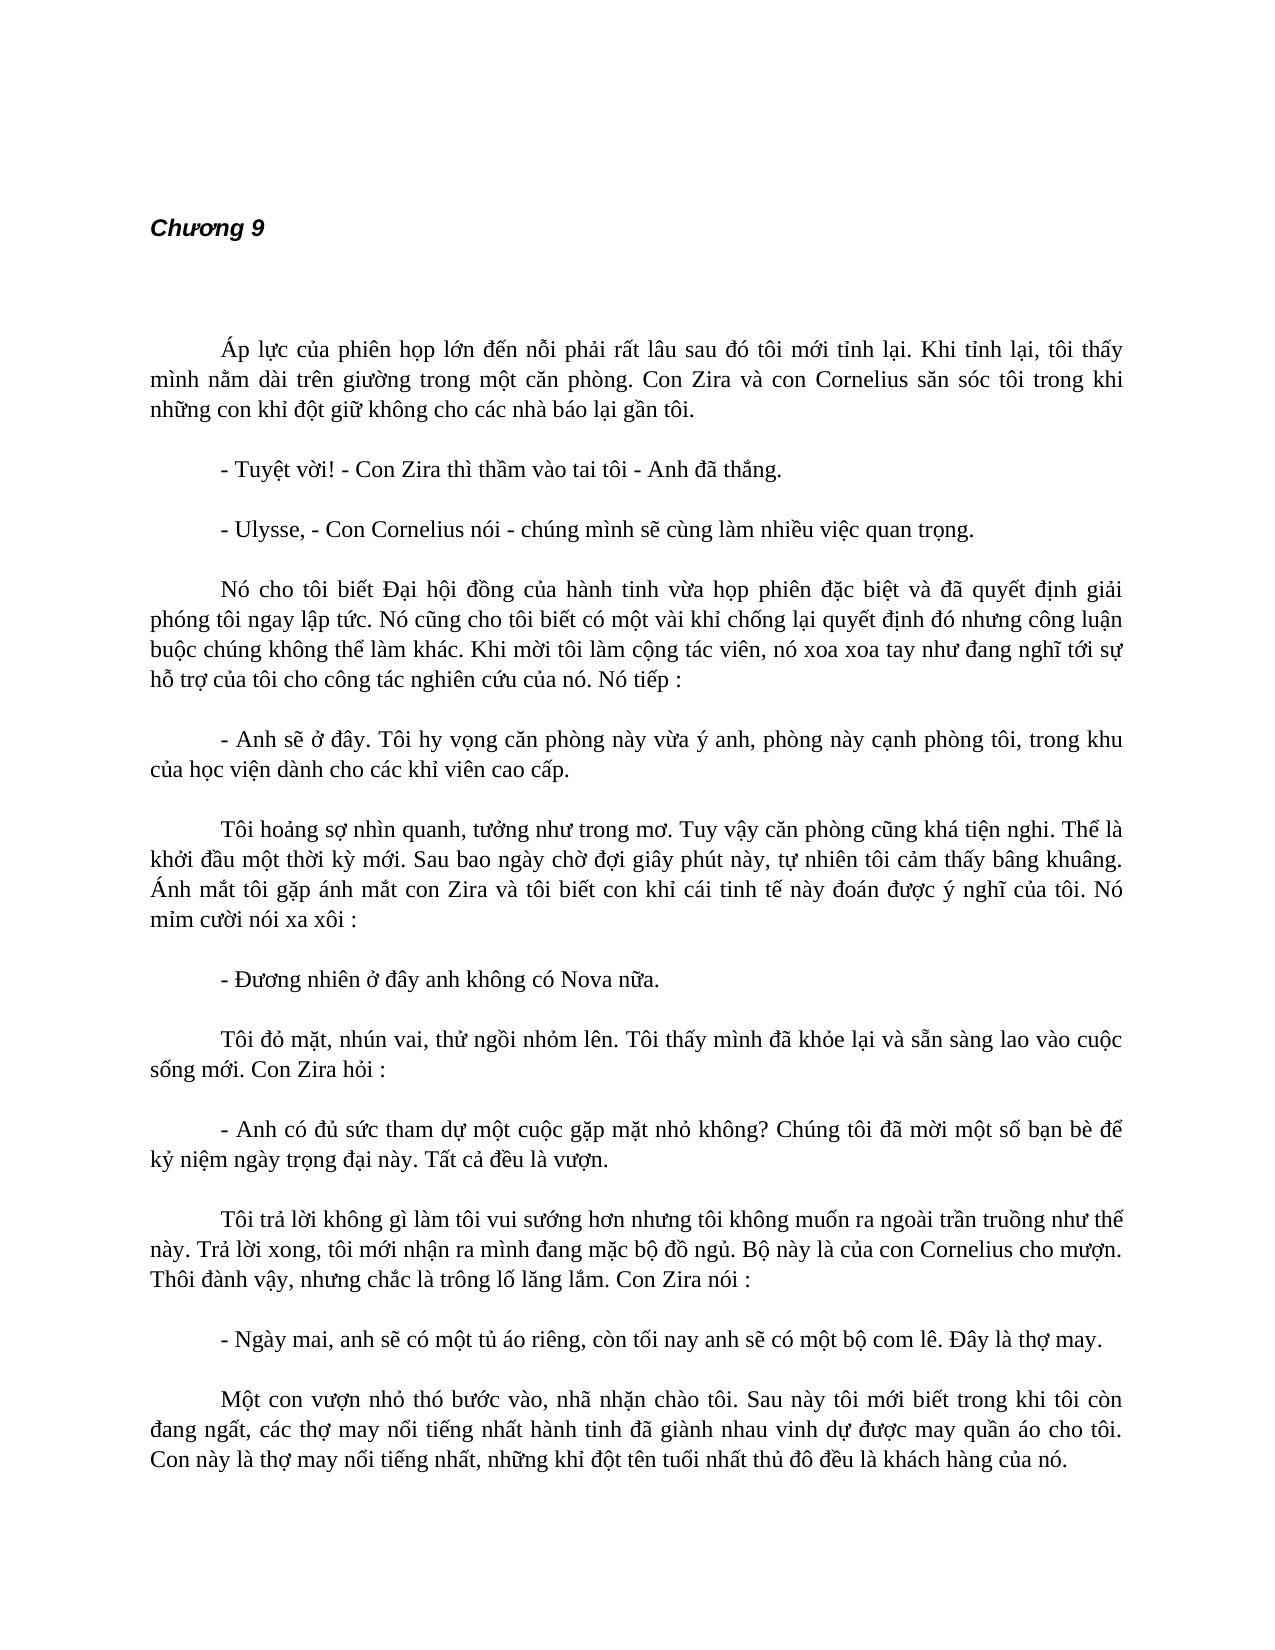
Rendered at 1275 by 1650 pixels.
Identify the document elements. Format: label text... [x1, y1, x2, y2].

text - Ngày mai, anh sẽ có một tủ áo riêng, còn tối nay anh sẽ có một bộ com lê. Đây là thợ may. [150, 1322, 1125, 1352]
text Một con vượn nhỏ thó bước vào, nhã nhặn chào tôi. Sau này tôi mới biết trong khi tôi còn đang ngất, các thợ may nổi tiếng nhất hành tinh đã giành nhau vinh dự được may quần áo cho tôi. Con này là thợ may nổi tiếng nhất, những khỉ đột tên tuổi nhất thủ đô đều là khách hàng của nó. [150, 1382, 1125, 1472]
text Nó cho tôi biết Đại hội đồng của hành tinh vừa họp phiên đặc biệt và đã quyết định giải phóng tôi ngay lập tức. Nó cũng cho tôi biết có một vài khỉ chống lại quyết định đó nhưng công luận buộc chúng không thể làm khác. Khi mời tôi làm cộng tác viên, nó xoa xoa tay như đang nghĩ tới sự hỗ trợ của tôi cho công tác nghiên cứu của nó. Nó tiếp : [150, 572, 1125, 692]
text - Đương nhiên ở đây anh không có Nova nữa. [150, 962, 1125, 992]
text Tôi hoảng sợ nhìn quanh, tưởng như trong mơ. Tuy vậy căn phòng cũng khá tiện nghi. Thể là khởi đầu một thời kỳ mới. Sau bao ngày chờ đợi giây phút này, tự nhiên tôi cảm thấy bâng khuâng. Ánh mắt tôi gặp ánh mắt con Zira và tôi biết con khỉ cái tinh tế này đoán được ý nghĩ của tôi. Nó mỉm cười nói xa xôi : [150, 812, 1125, 932]
text - Ulysse, - Con Cornelius nói - chúng mình sẽ cùng làm nhiều việc quan trọng. [150, 512, 1125, 542]
text - Anh có đủ sức tham dự một cuộc gặp mặt nhỏ không? Chúng tôi đã mời một số bạn bè để kỷ niệm ngày trọng đại này. Tất cả đều là vượn. [150, 1112, 1125, 1172]
text Tôi đỏ mặt, nhún vai, thử ngồi nhỏm lên. Tôi thấy mình đã khỏe lại và sẵn sàng lao vào cuộc sống mới. Con Zira hỏi : [150, 1022, 1125, 1082]
subtitle Chương 9 [150, 199, 1125, 241]
text Áp lực của phiên họp lớn đến nỗi phải rất lâu sau đó tôi mới tỉnh lại. Khi tỉnh lại, tôi thấy mình nằm dài trên giường trong một căn phòng. Con Zira và con Cornelius săn sóc tôi trong khi những con khỉ đột giữ không cho các nhà báo lại gần tôi. [150, 332, 1125, 422]
text Tôi trả lời không gì làm tôi vui sướng hơn nhưng tôi không muốn ra ngoài trần truồng như thế này. Trả lời xong, tôi mới nhận ra mình đang mặc bộ đồ ngủ. Bộ này là của con Cornelius cho mượn. Thôi đành vậy, nhưng chắc là trông lố lăng lắm. Con Zira nói : [150, 1202, 1125, 1292]
text - Anh sẽ ở đây. Tôi hy vọng căn phòng này vừa ý anh, phòng này cạnh phòng tôi, trong khu của học viện dành cho các khỉ viên cao cấp. [150, 722, 1125, 782]
text - Tuyệt vời! - Con Zira thì thầm vào tai tôi - Anh đã thắng. [150, 452, 1125, 482]
